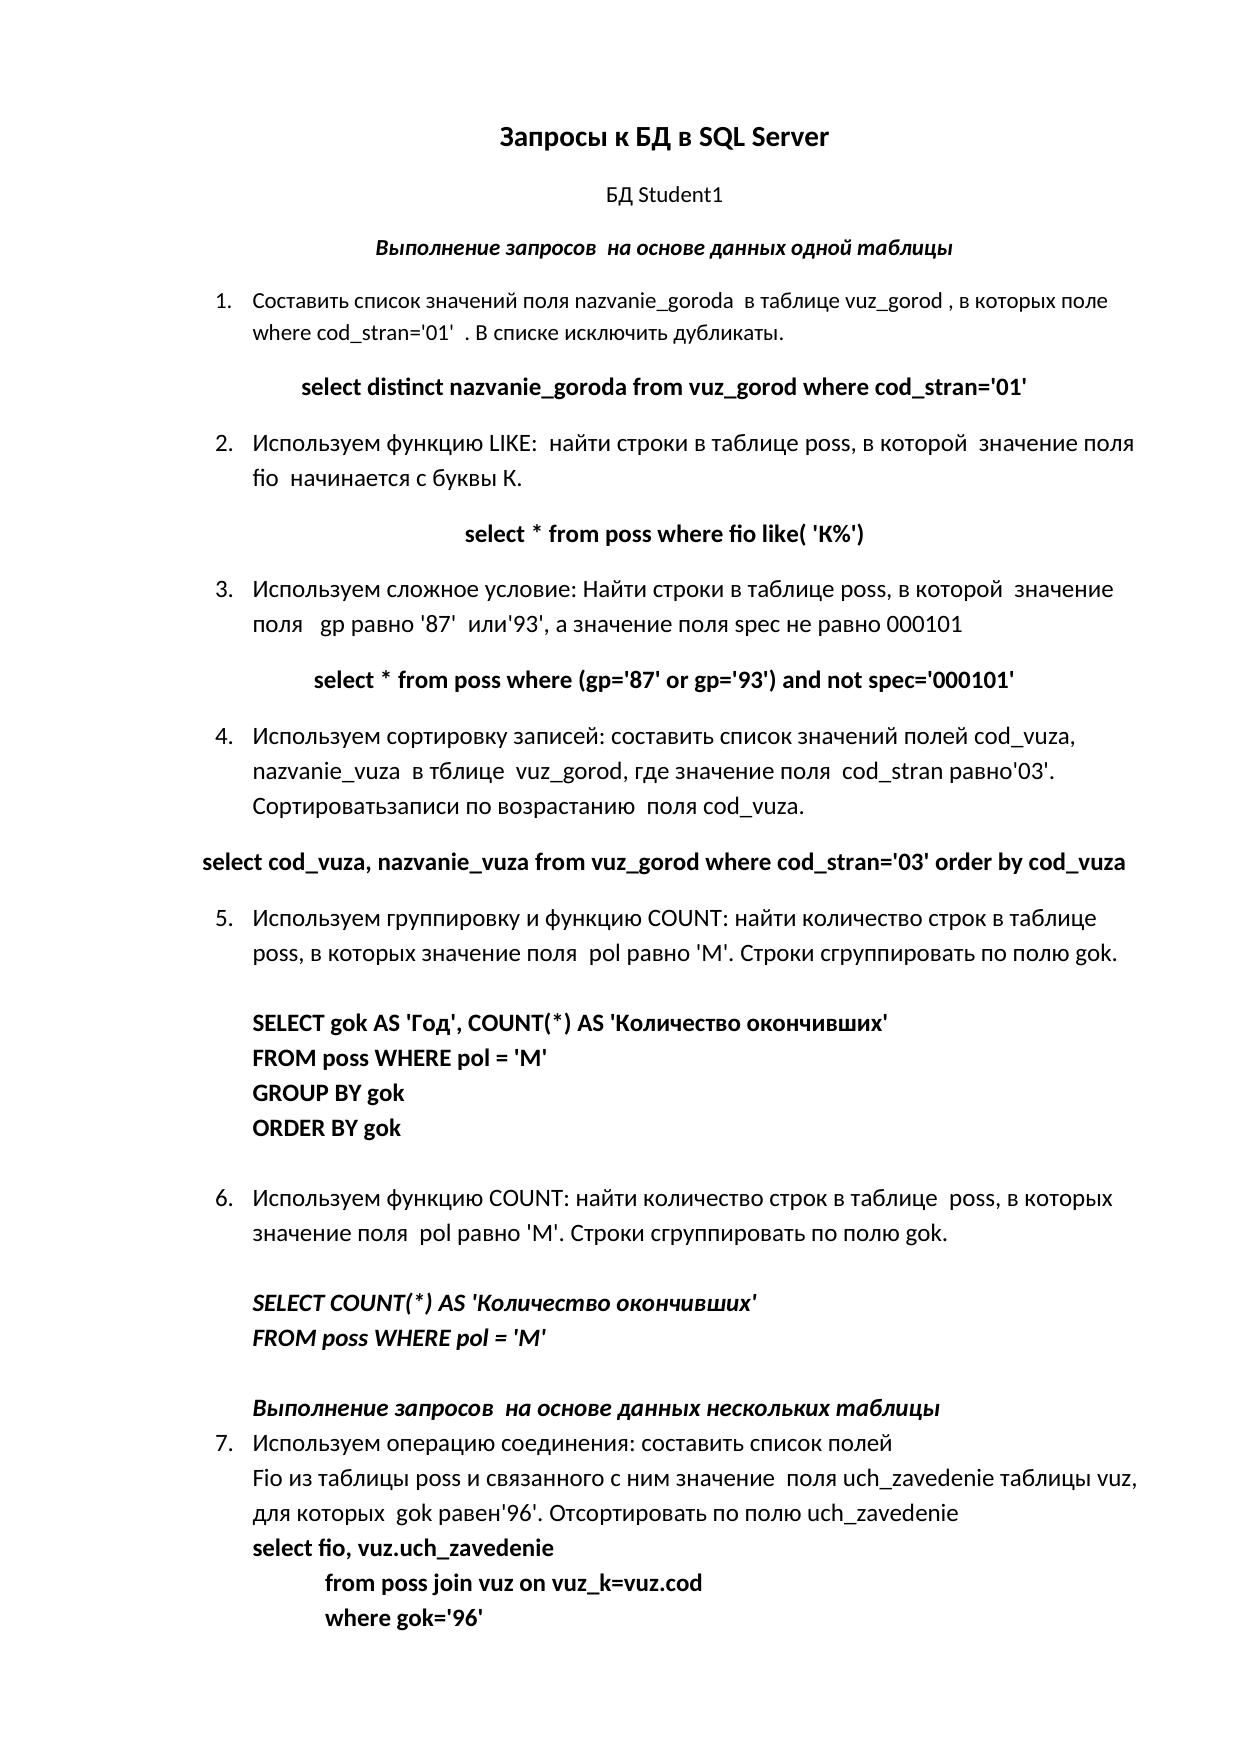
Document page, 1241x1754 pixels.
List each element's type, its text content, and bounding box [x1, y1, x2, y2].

text select cod_vuza, nazvanie_vuza from vuz_gorod where cod_stran='03' order by cod_vuza [177, 846, 1152, 877]
text select * from poss where fio like( 'К%') [177, 518, 1152, 548]
list Используем группировку и функцию COUNT: найти количество строк в таблице poss, в которых значение поля pol равно 'М'. Строки сгруппировать по полю gok. [215, 902, 1152, 967]
list Используем операцию соединения: составить список полей [215, 1427, 1152, 1457]
list from poss join vuz on vuz_k=vuz.cod [252, 1567, 1152, 1597]
list Выполнение запросов на основе данных нескольких таблицы [252, 1392, 1152, 1422]
list ORDER BY gok [252, 1112, 1152, 1142]
list Используем сложное условие: Найти строки в таблице poss, в которой значение поля gp равно '87' или'93', а значение поля spec не равно 000101 [215, 574, 1152, 639]
list Используем функцию COUNT: найти количество строк в таблице poss, в которых значение поля pol равно 'М'. Строки сгруппировать по полю gok. [215, 1182, 1152, 1247]
list Используем сортировку записей: составить список значений полей cod_vuza, nazvanie_vuza в тблице vuz_gorod, где значение поля cod_stran равно'03'. Сортироватьзаписи по возрастанию поля cod_vuza. [215, 720, 1152, 821]
list SELECT COUNT(*) AS 'Количество окончивших' [252, 1287, 1152, 1317]
list where gok='96' [252, 1602, 1152, 1632]
list GROUP BY gok [252, 1077, 1152, 1107]
list FROM poss WHERE pol = 'М' [252, 1322, 1152, 1352]
text Выполнение запросов на основе данных одной таблицы [177, 233, 1152, 261]
list Fio из таблицы poss и связанного с ним значение поля uch_zavedenie таблицы vuz, для которых gok равен'96'. Отсортировать по полю uch_zavedenie [252, 1462, 1152, 1527]
list select fio, vuz.uch_zavedenie [252, 1532, 1152, 1562]
list FROM poss WHERE pol = 'М' [252, 1042, 1152, 1072]
list Используем функцию LIKE: найти строки в таблице poss, в которой значение поля fio начинается с буквы К. [215, 427, 1152, 492]
text select distinct nazvanie_goroda from vuz_gorod where cod_stran='01' [177, 371, 1152, 402]
list Составить список значений поля nazvanie_goroda в таблице vuz_gorod , в которых поле where cod_stran='01' . В списке исключить дубликаты. [215, 286, 1152, 346]
list SELECT gok AS 'Год', COUNT(*) AS 'Количество окончивших' [252, 1007, 1152, 1037]
text select * from poss where (gp='87' or gp='93') and not spec='000101' [177, 664, 1152, 695]
text БД Student1 [177, 180, 1152, 208]
text Запросы к БД в SQL Server [177, 118, 1152, 154]
